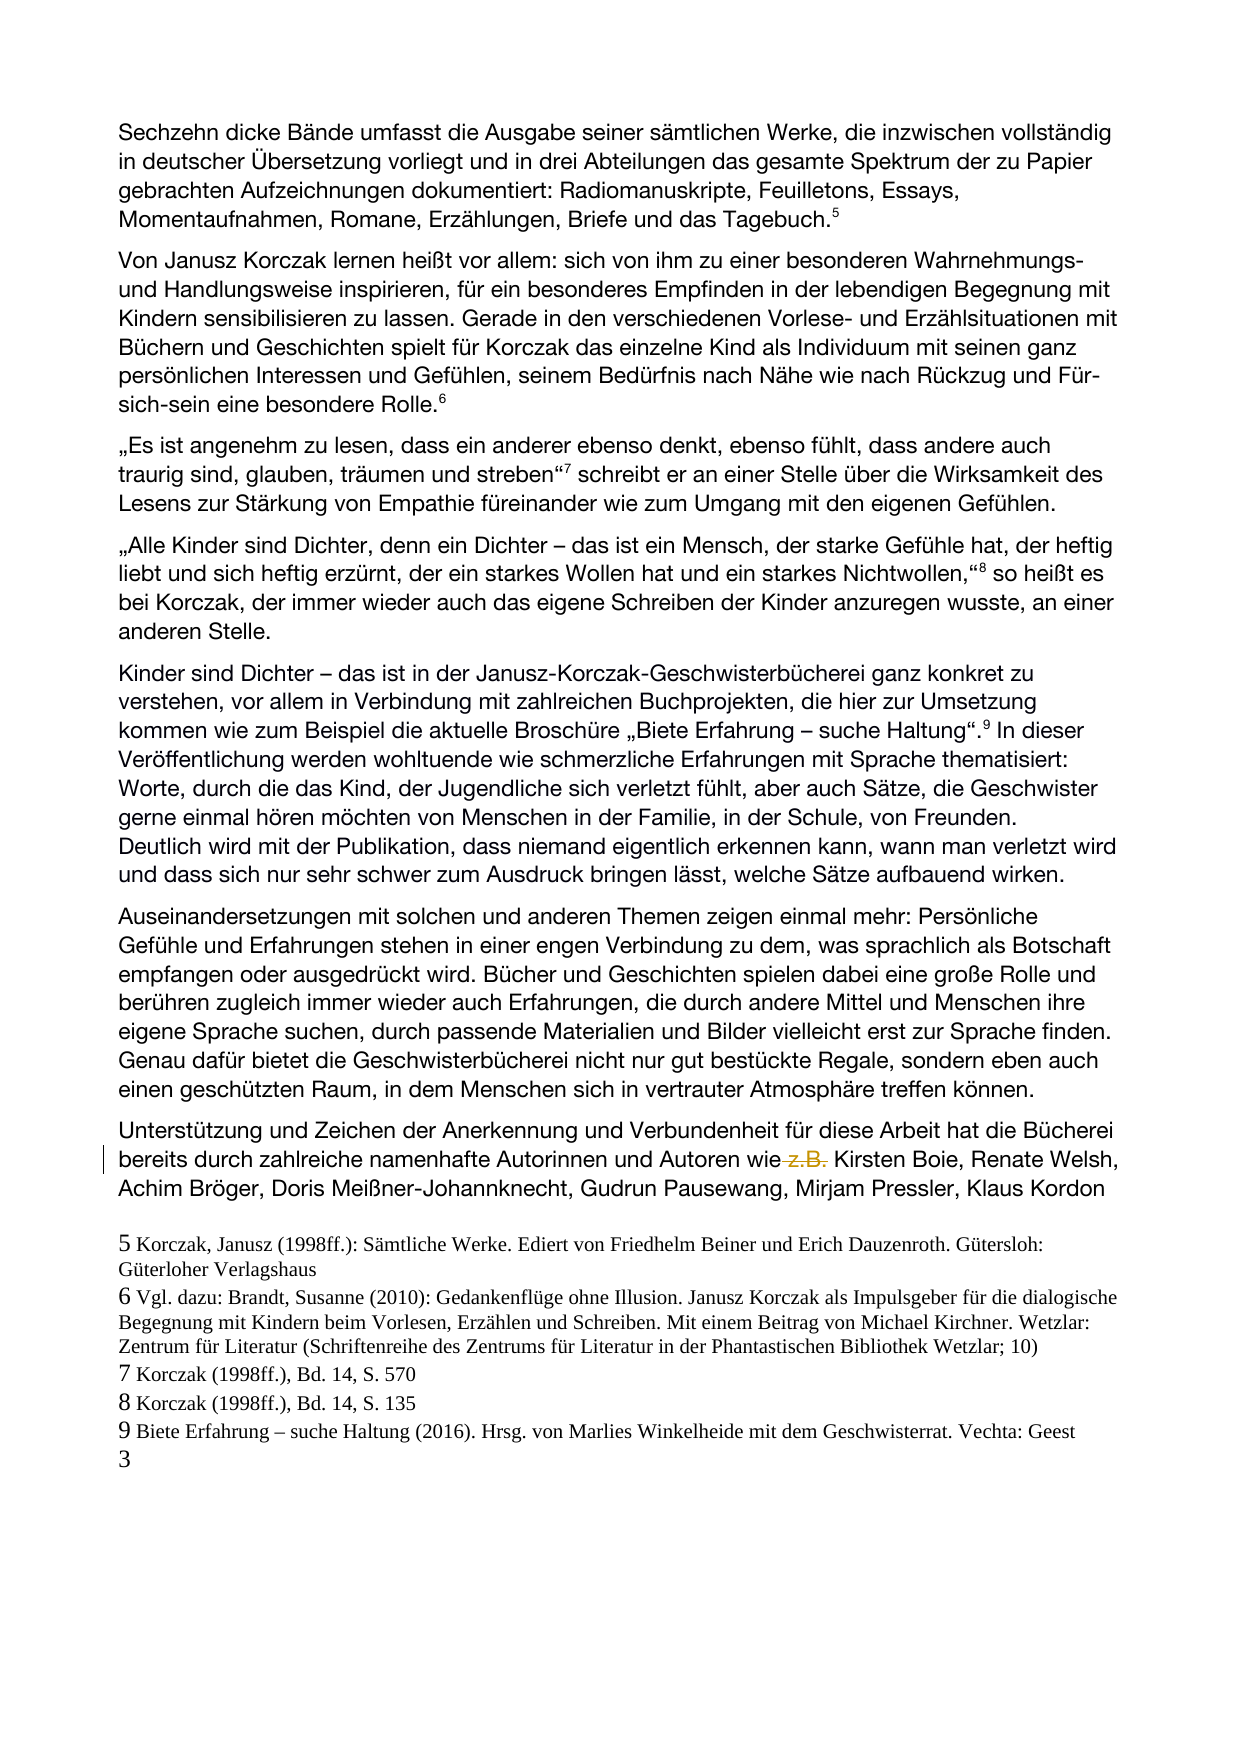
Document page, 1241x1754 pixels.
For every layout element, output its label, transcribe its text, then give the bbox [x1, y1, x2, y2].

text Auseinandersetzungen mit solchen und anderen Themen zeigen einmal mehr: Persönliche Gefühle und Erfahrungen stehen in einer engen Verbindung zu dem, was sprachlich als Botschaft empfangen oder ausgedrückt wird. Bücher und Geschichten spielen dabei eine große Rolle und berühren zugleich immer wieder auch Erfahrungen, die durch andere Mittel und Menschen ihre eigene Sprache suchen, durch passende Materialien und Bilder vielleicht erst zur Sprache finden. Genau dafür bietet die Geschwisterbücherei nicht nur gut bestückte Regale, sondern eben auch einen geschützten Raum, in dem Menschen sich in vertrauter Atmosphäre treffen können. [118, 902, 1122, 1104]
text Sechzehn dicke Bände umfasst die Ausgabe seiner sämtlichen Werke, die inzwischen vollständig in deutscher Übersetzung vorliegt und in drei Abteilungen das gesamte Spektrum der zu Papier gebrachten Aufzeichnungen dokumentiert: Radiomanuskripte, Feuilletons, Essays, Momentaufnahmen, Romane, Erzählungen, Briefe und das Tagebuch. [118, 118, 1122, 233]
text „Es ist angenehm zu lesen, dass ein anderer ebenso denkt, ebenso fühlt, dass andere auch traurig sind, glauben, träumen und streben“ schreibt er an einer Stelle über die Wirksamkeit des Lesens zur Stärkung von Empathie füreinander wie zum Umgang mit den eigenen Gefühlen. [118, 432, 1122, 518]
text Von Janusz Korczak lernen heißt vor allem: sich von ihm zu einer besonderen Wahrnehmungs- und Handlungsweise inspirieren, für ein besonderes Empfinden in der lebendigen Begegnung mit Kindern sensibilisieren zu lassen. Gerade in den verschiedenen Vorlese- und Erzählsituationen mit Büchern und Geschichten spielt für Korczak das einzelne Kind als Individuum mit seinen ganz persönlichen Interessen und Gefühlen, seinem Bedürfnis nach Nähe wie nach Rückzug und Für-sich-sein eine besondere Rolle. [118, 246, 1122, 419]
text „Alle Kinder sind Dichter, denn ein Dichter – das ist ein Mensch, der starke Gefühle hat, der heftig liebt und sich heftig erzürnt, der ein starkes Wollen hat und ein starkes Nichtwollen,“ so heißt es bei Korczak, der immer wieder auch das eigene Schreiben der Kinder anzuregen wusste, an einer anderen Stelle. [118, 531, 1122, 646]
text Unterstützung und Zeichen der Anerkennung und Verbundenheit für diese Arbeit hat die Bücherei bereits durch zahlreiche namenhafte Autorinnen und Autoren wie Kirsten Boie, Renate Welsh, Achim Bröger, Doris Meißner-Johannknecht, Gudrun Pausewang, Mirjam Pressler, Klaus Kordon oder Josef Reding bekommen. Getragen vom Verein Stimme e.V. bleibt sie angewiesen auf Spenden von verschiedenen Seiten. [118, 1116, 1122, 1203]
text Kinder sind Dichter – das ist in der Janusz-Korczak-Geschwisterbücherei ganz konkret zu verstehen, vor allem in Verbindung mit zahlreichen Buchprojekten, die hier zur Umsetzung kommen wie zum Beispiel die aktuelle Broschüre „Biete Erfahrung – suche Haltung“. In dieser Veröffentlichung werden wohltuende wie schmerzliche Erfahrungen mit Sprache thematisiert: Worte, durch die das Kind, der Jugendliche sich verletzt fühlt, aber auch Sätze, die Geschwister gerne einmal hören möchten von Menschen in der Familie, in der Schule, von Freunden. Deutlich wird mit der Publikation, dass niemand eigentlich erkennen kann, wann man verletzt wird und dass sich nur sehr schwer zum Ausdruck bringen lässt, welche Sätze aufbauend wirken. [118, 659, 1122, 889]
